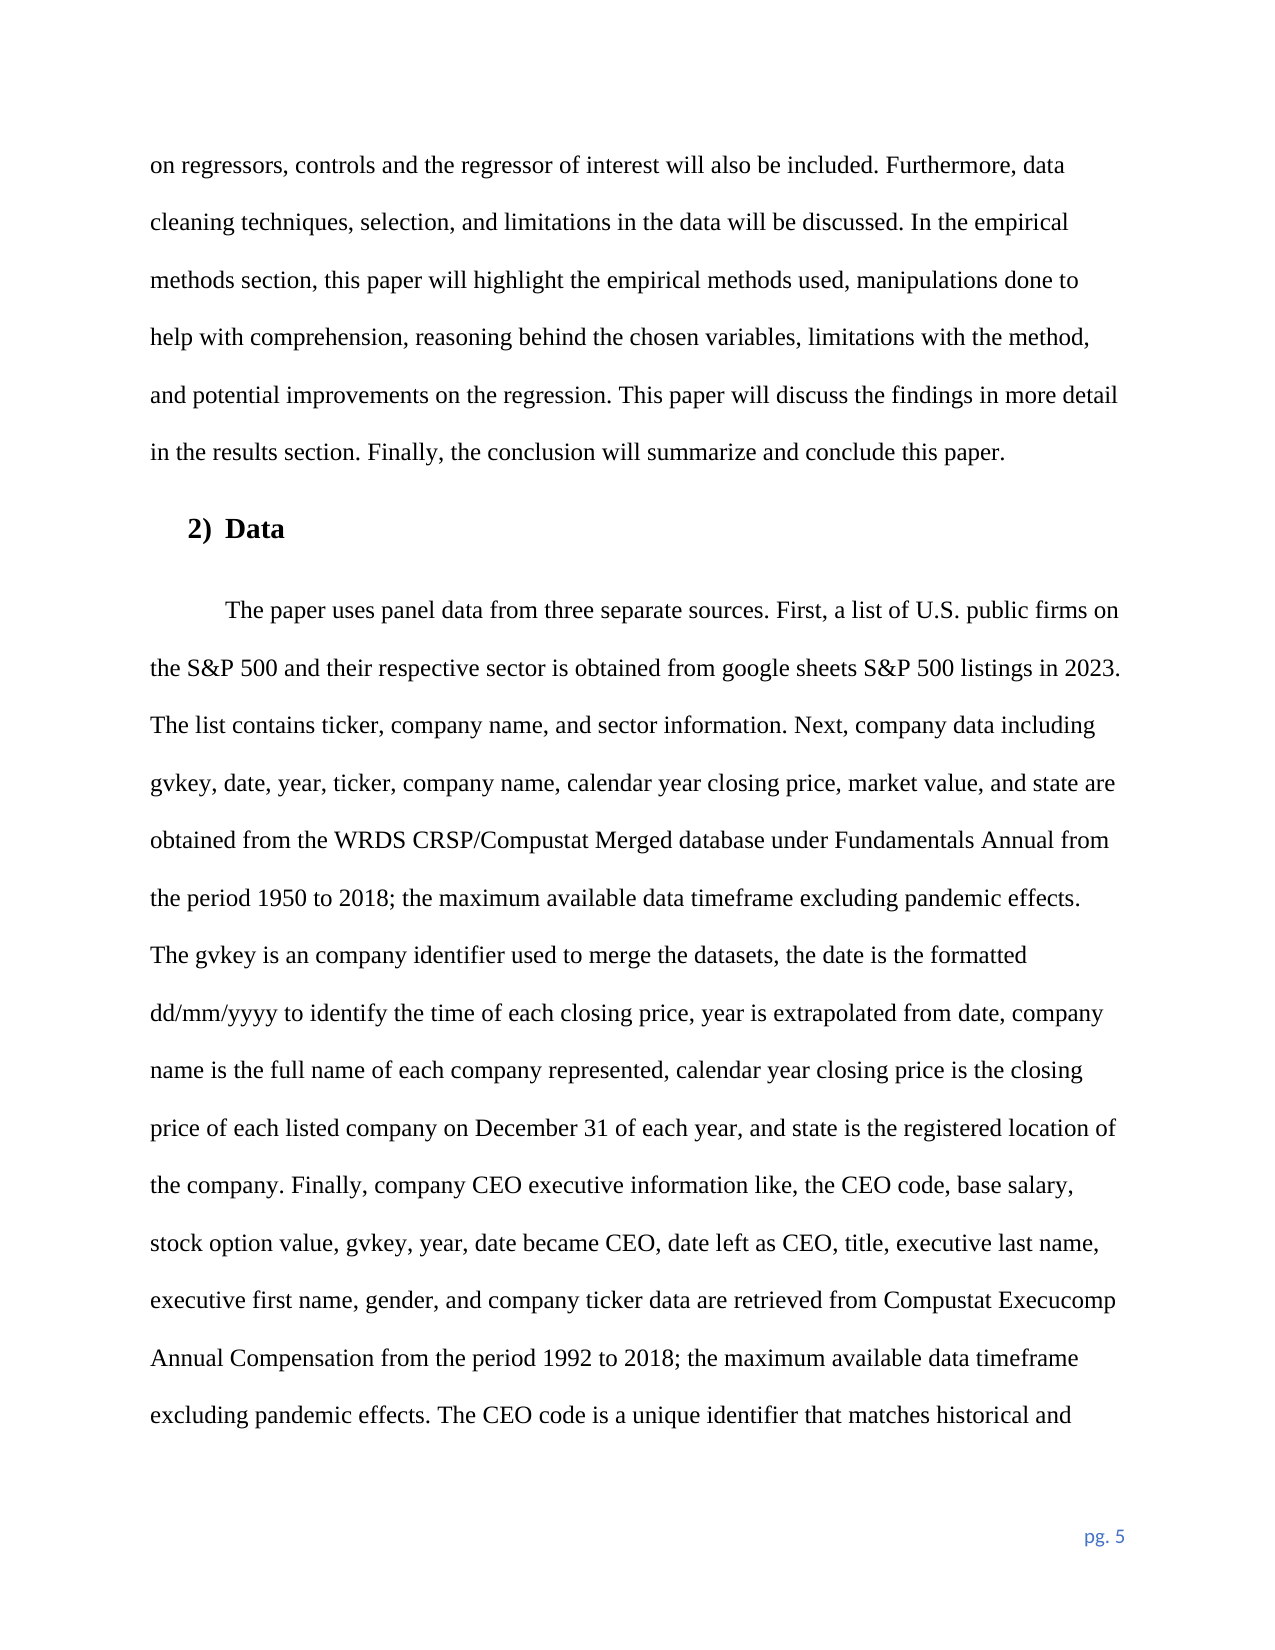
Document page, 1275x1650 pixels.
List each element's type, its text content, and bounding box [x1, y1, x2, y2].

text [150, 595, 1125, 1429]
list Data [187, 512, 1125, 545]
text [150, 150, 1125, 466]
